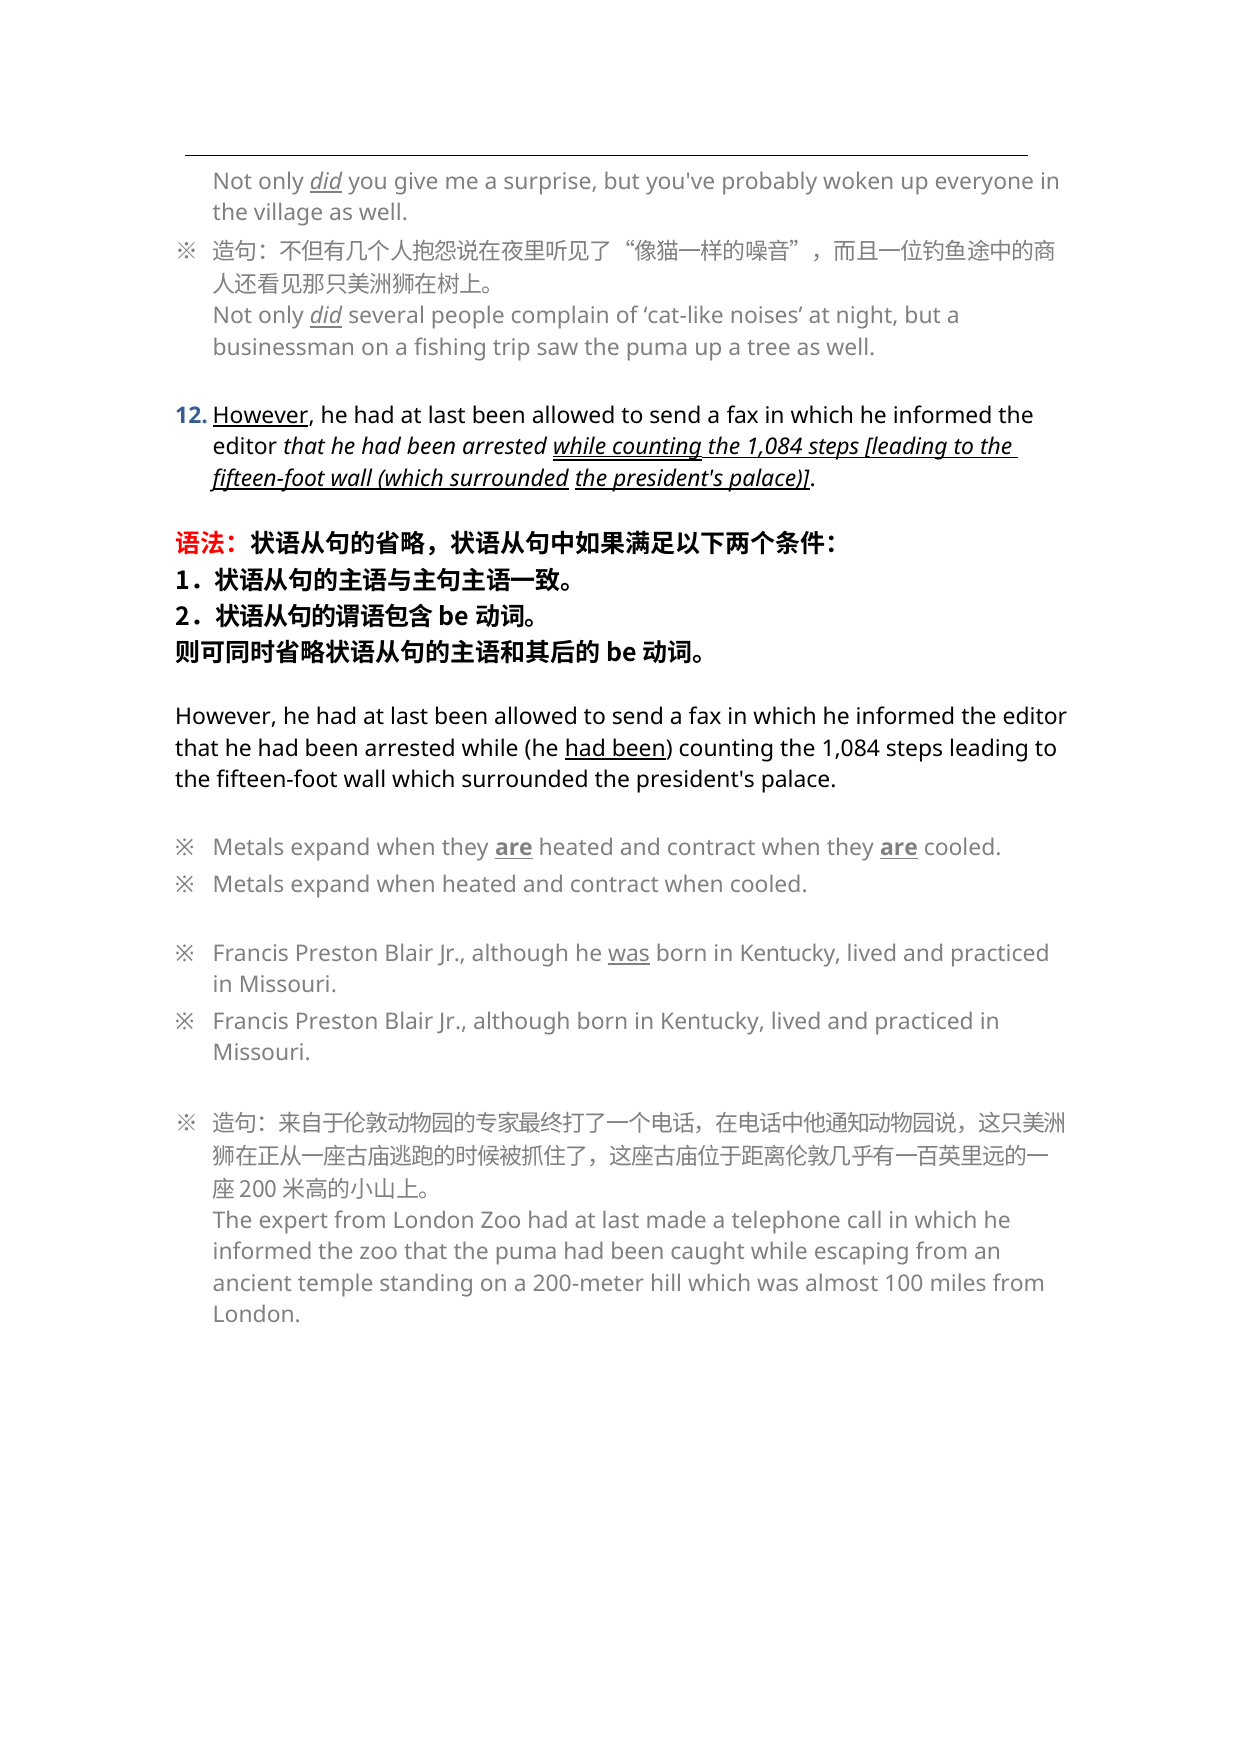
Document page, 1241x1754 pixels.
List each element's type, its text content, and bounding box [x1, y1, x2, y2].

list Francis Preston Blair Jr., although he was born in Kentucky, lived and practiced in Missouri. [175, 936, 1071, 999]
text 语法：状语从句的省略，状语从句中如果满足以下两个条件： [175, 524, 1071, 560]
list Francis Preston Blair Jr., although born in Kentucky, lived and practiced in Missouri. [175, 1005, 1071, 1067]
list Metals expand when they are heated and contract when they are cooled. [175, 831, 1071, 862]
list 造句：不但有几个人抱怨说在夜里听见了“像猫一样的噪音”，而且一位钓鱼途中的商人还看见那只美洲狮在树上。 [175, 233, 1071, 299]
text Not only did several people complain of ‘cat-like noises’ at night, but a businessman on a fishing trip saw the puma up a tree as well. [212, 299, 1071, 362]
list 造句：来自于伦敦动物园的专家最终打了一个电话，在电话中他通知动物园说，这只美洲狮在正从一座古庙逃跑的时候被抓住了，这座古庙位于距离伦敦几乎有一百英里远的一座 200 米高的小山上。 [175, 1104, 1071, 1204]
text Not only did you give me a surprise, but you've probably woken up everyone in the village as well. [212, 164, 1071, 227]
list However, he had at last been allowed to send a fax in which he informed the editor that he had been arrested while counting the 1,084 steps [leading to the fifteen-foot wall (which surrounded the president's palace)]. [175, 399, 1071, 493]
text 2．状语从句的谓语包含 be 动词。 [175, 596, 1071, 633]
list Metals expand when heated and contract when cooled. [175, 868, 1071, 899]
text 则可同时省略状语从句的主语和其后的 be 动词。 [175, 633, 1071, 669]
text The expert from London Zoo had at last made a telephone call in which he informed the zoo that the puma had been caught while escaping from an ancient temple standing on a 200-meter hill which was almost 100 miles from London. [212, 1204, 1071, 1329]
text 1．状语从句的主语与主句主语一致。 [175, 560, 1071, 596]
text However, he had at last been allowed to send a fax in which he informed the editor that he had been arrested while (he had been) counting the 1,084 steps leading to the fifteen-foot wall which surrounded the president's palace. [175, 700, 1071, 794]
